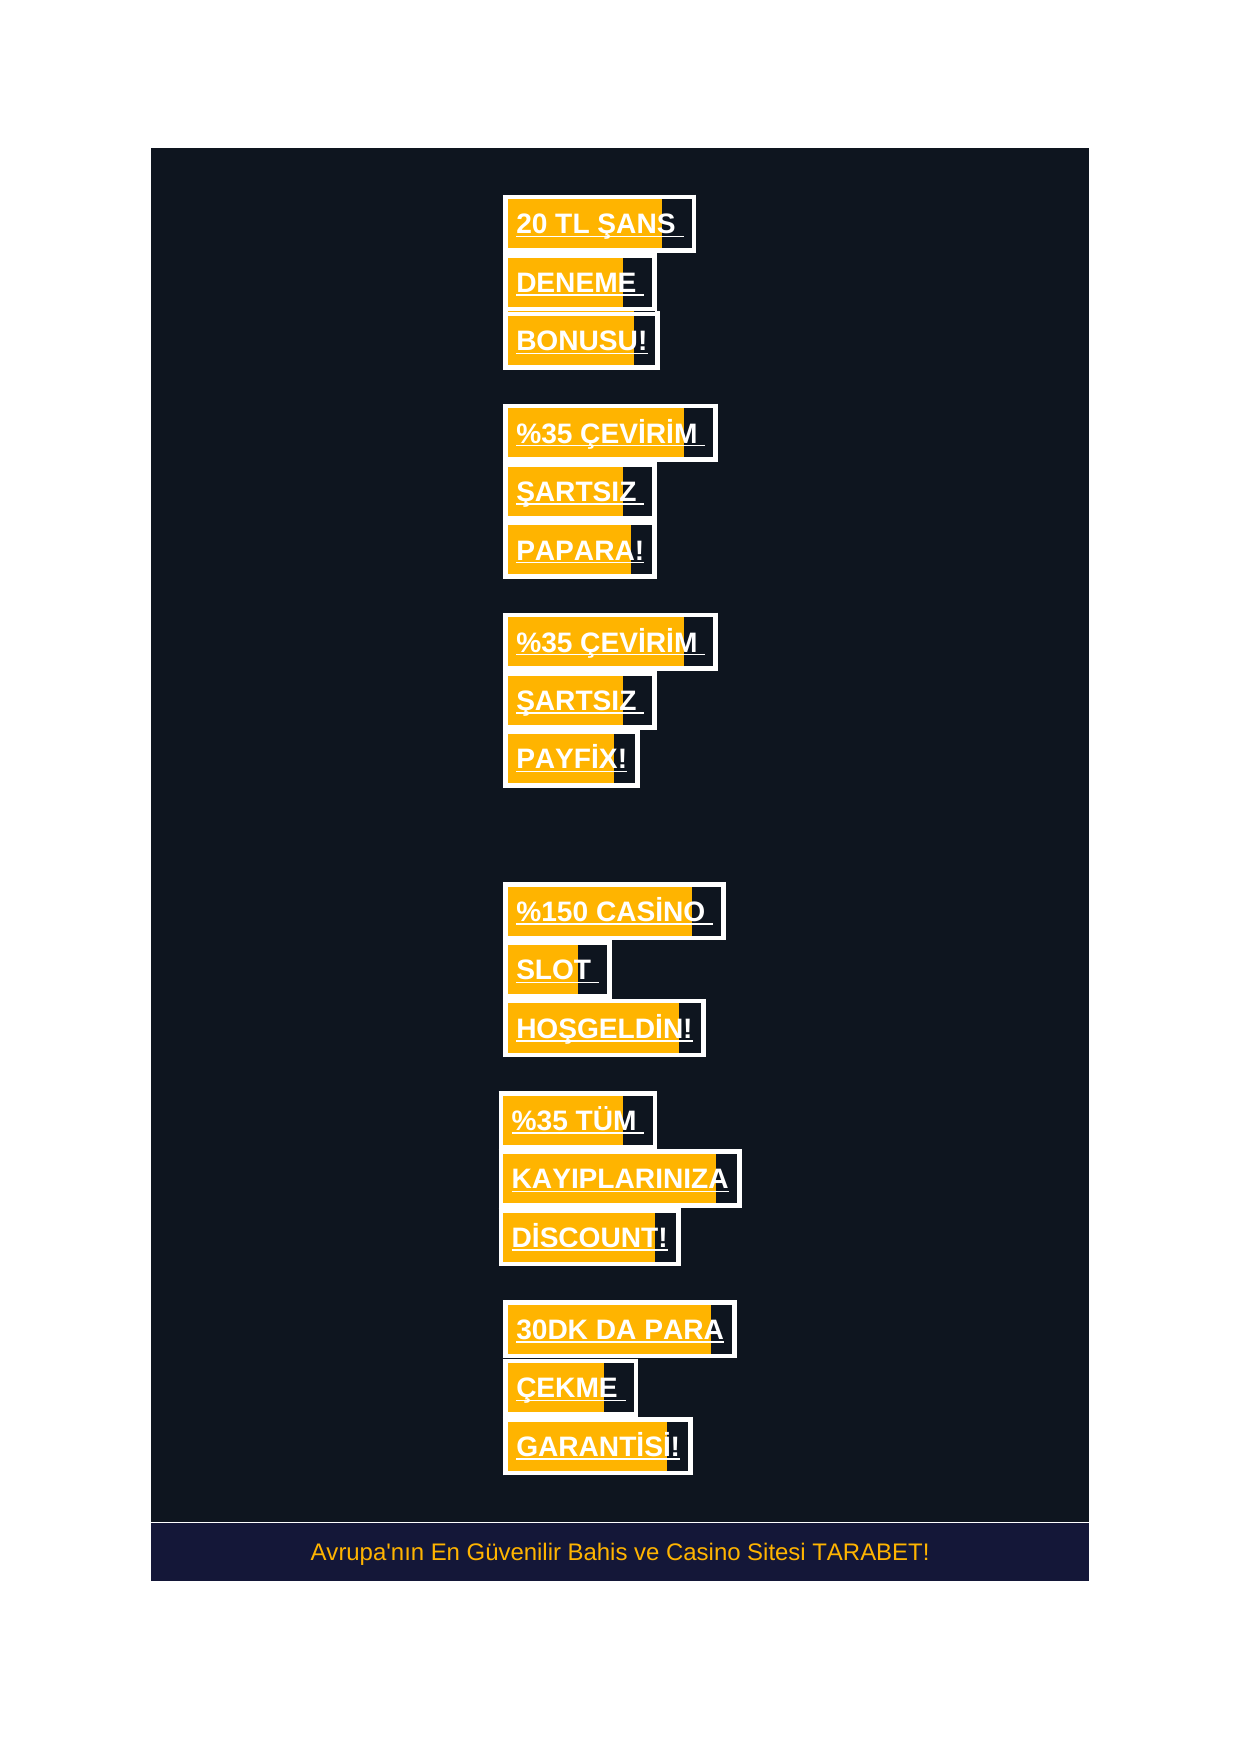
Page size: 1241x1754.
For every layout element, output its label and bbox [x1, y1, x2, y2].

table_cell [151, 1523, 1089, 1581]
table_cell [151, 148, 1089, 835]
table_header [151, 835, 1089, 1522]
